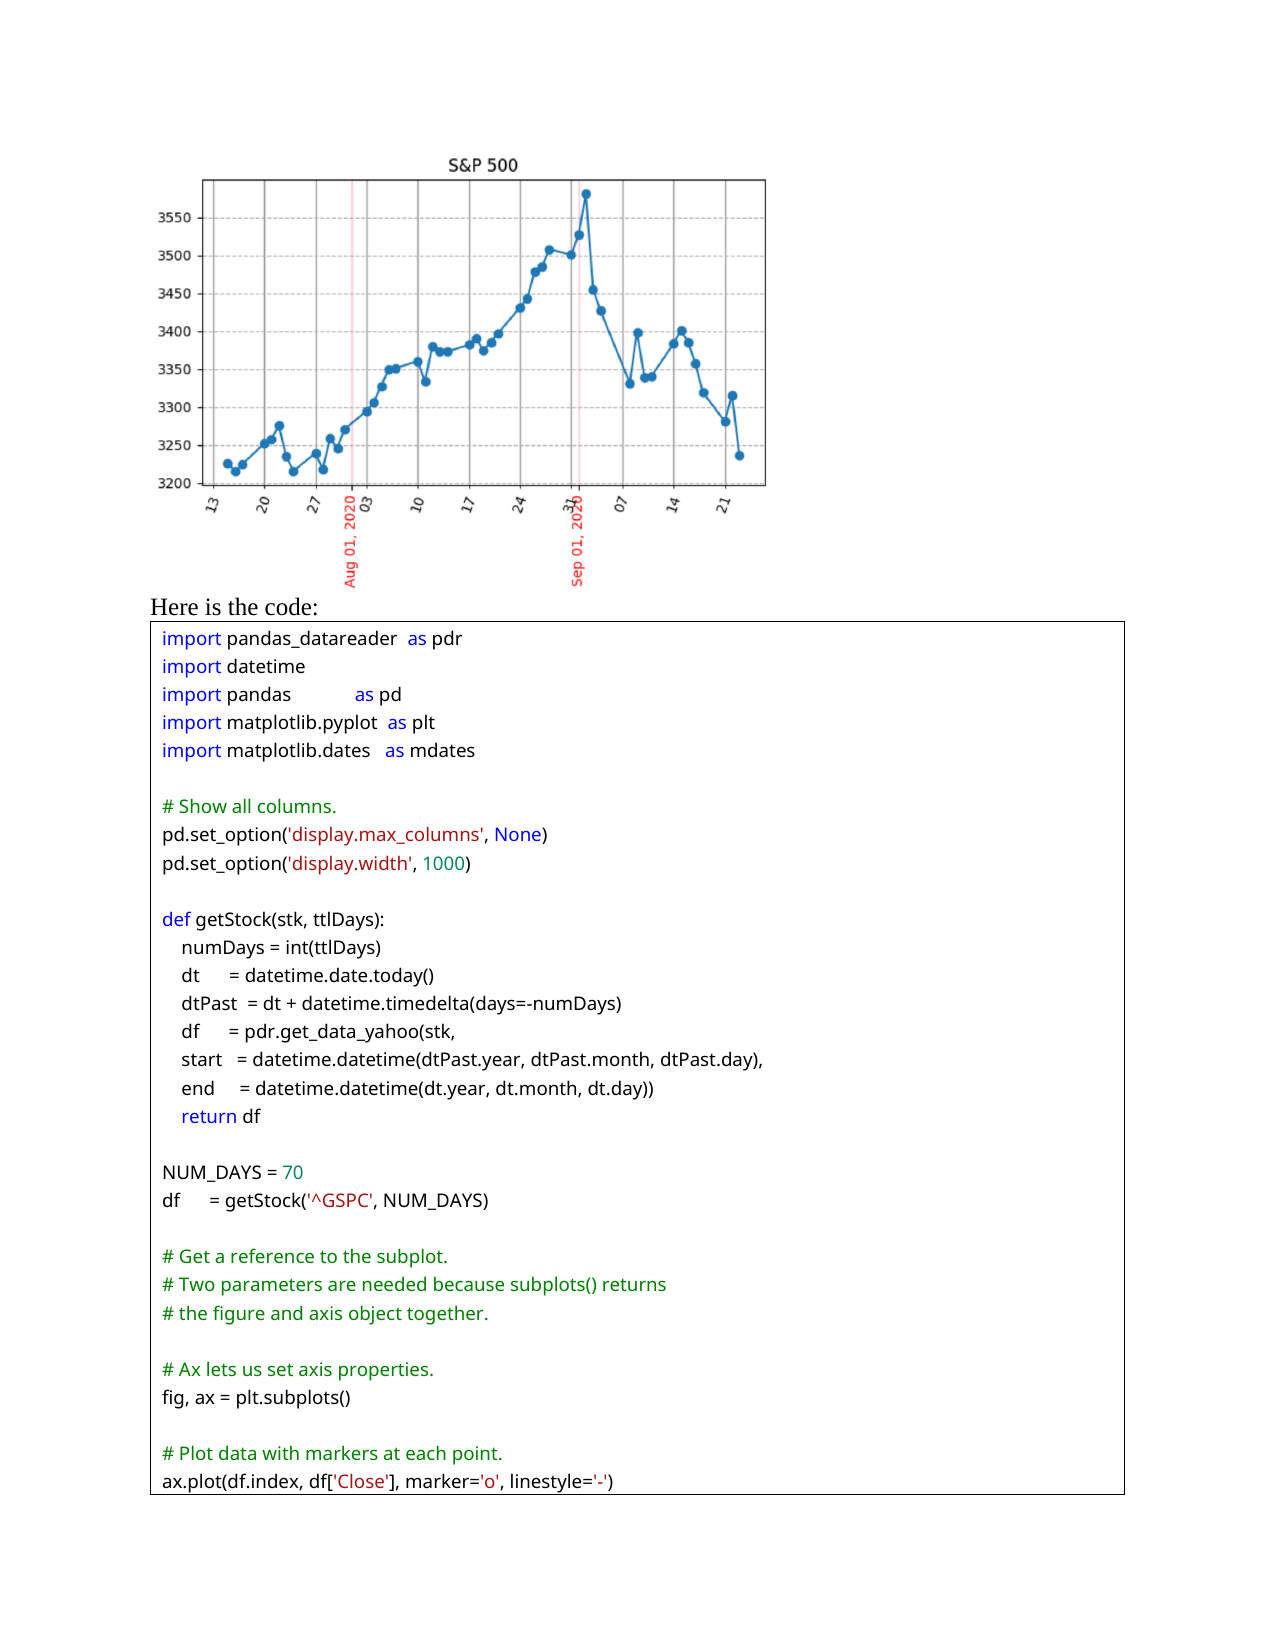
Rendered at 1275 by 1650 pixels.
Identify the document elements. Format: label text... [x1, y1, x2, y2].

text Here is the code: [150, 592, 1125, 621]
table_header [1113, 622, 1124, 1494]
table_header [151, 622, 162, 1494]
picture [150, 150, 773, 593]
